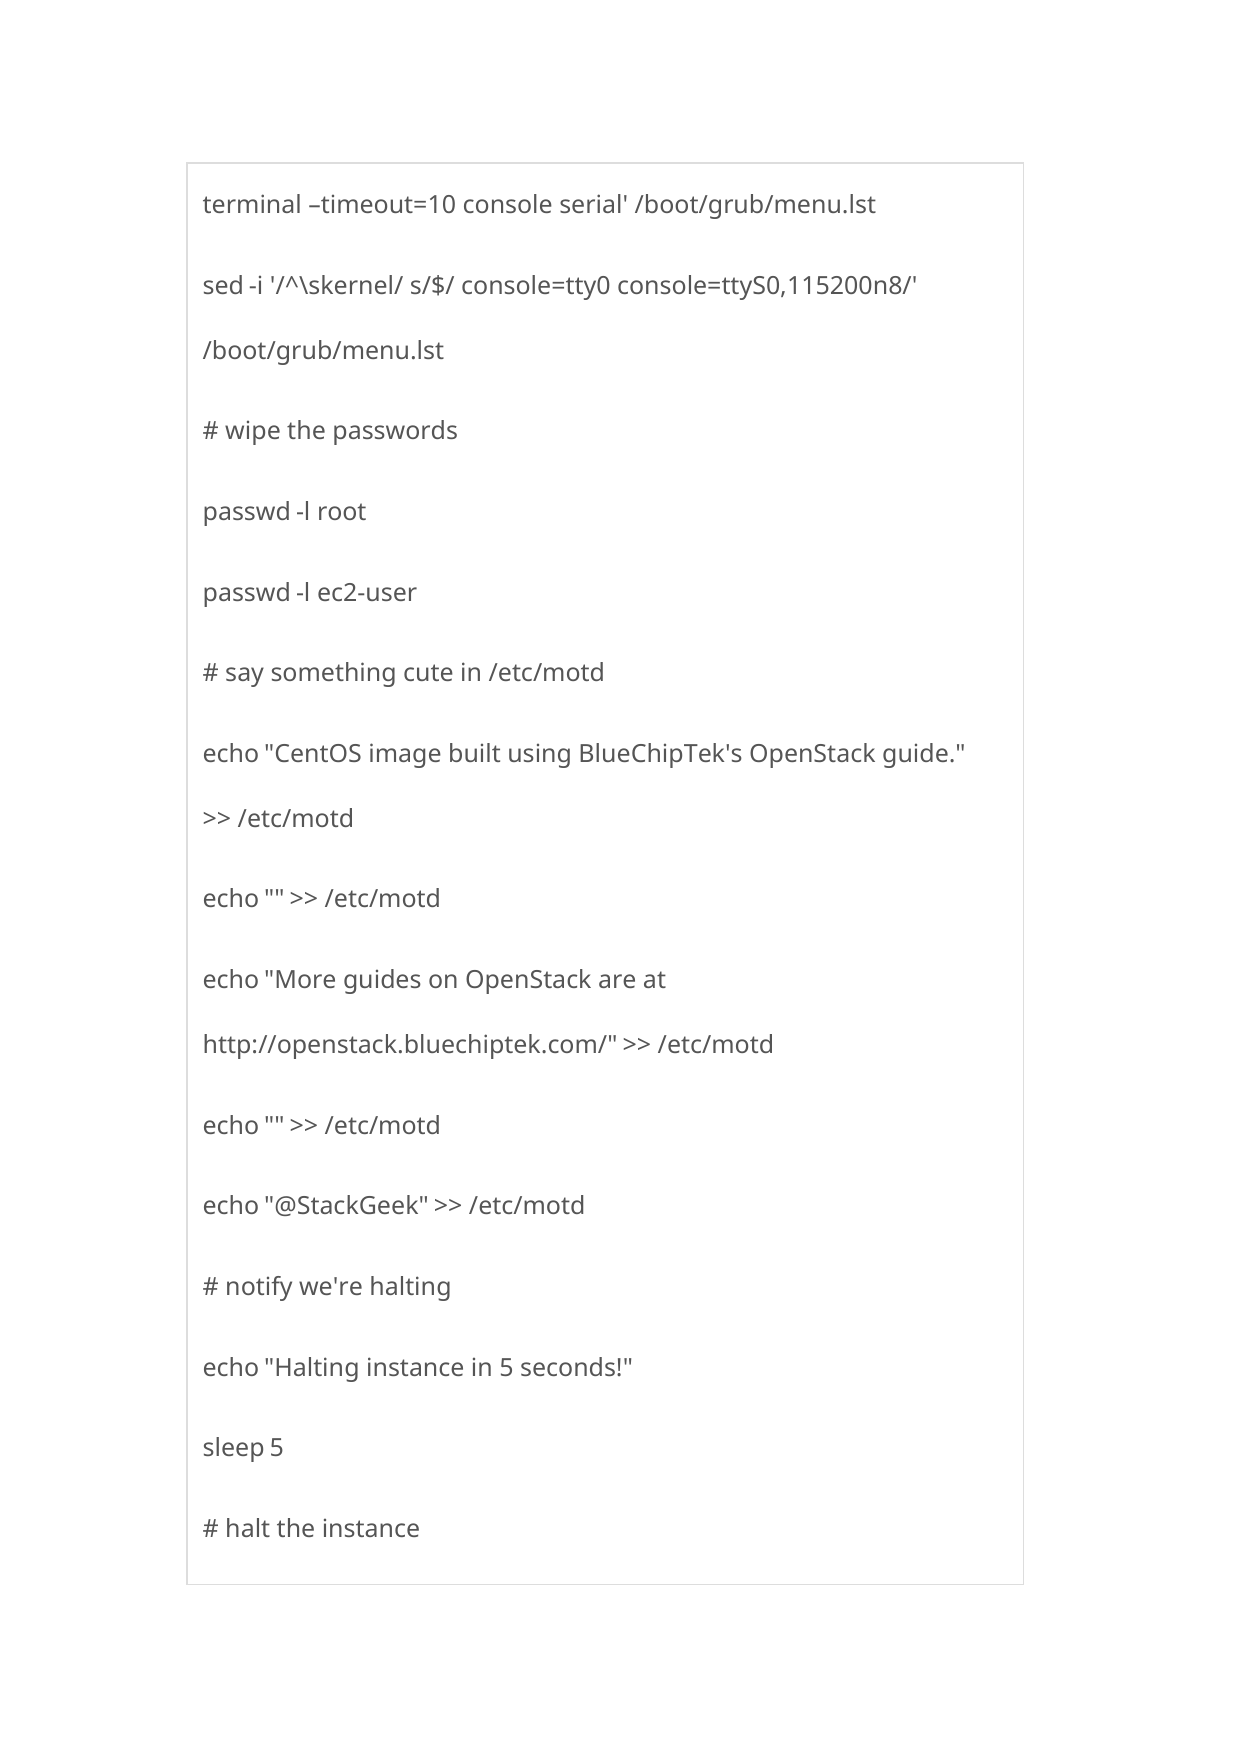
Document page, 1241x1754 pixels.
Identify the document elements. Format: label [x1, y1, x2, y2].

table_header [188, 164, 1023, 1583]
